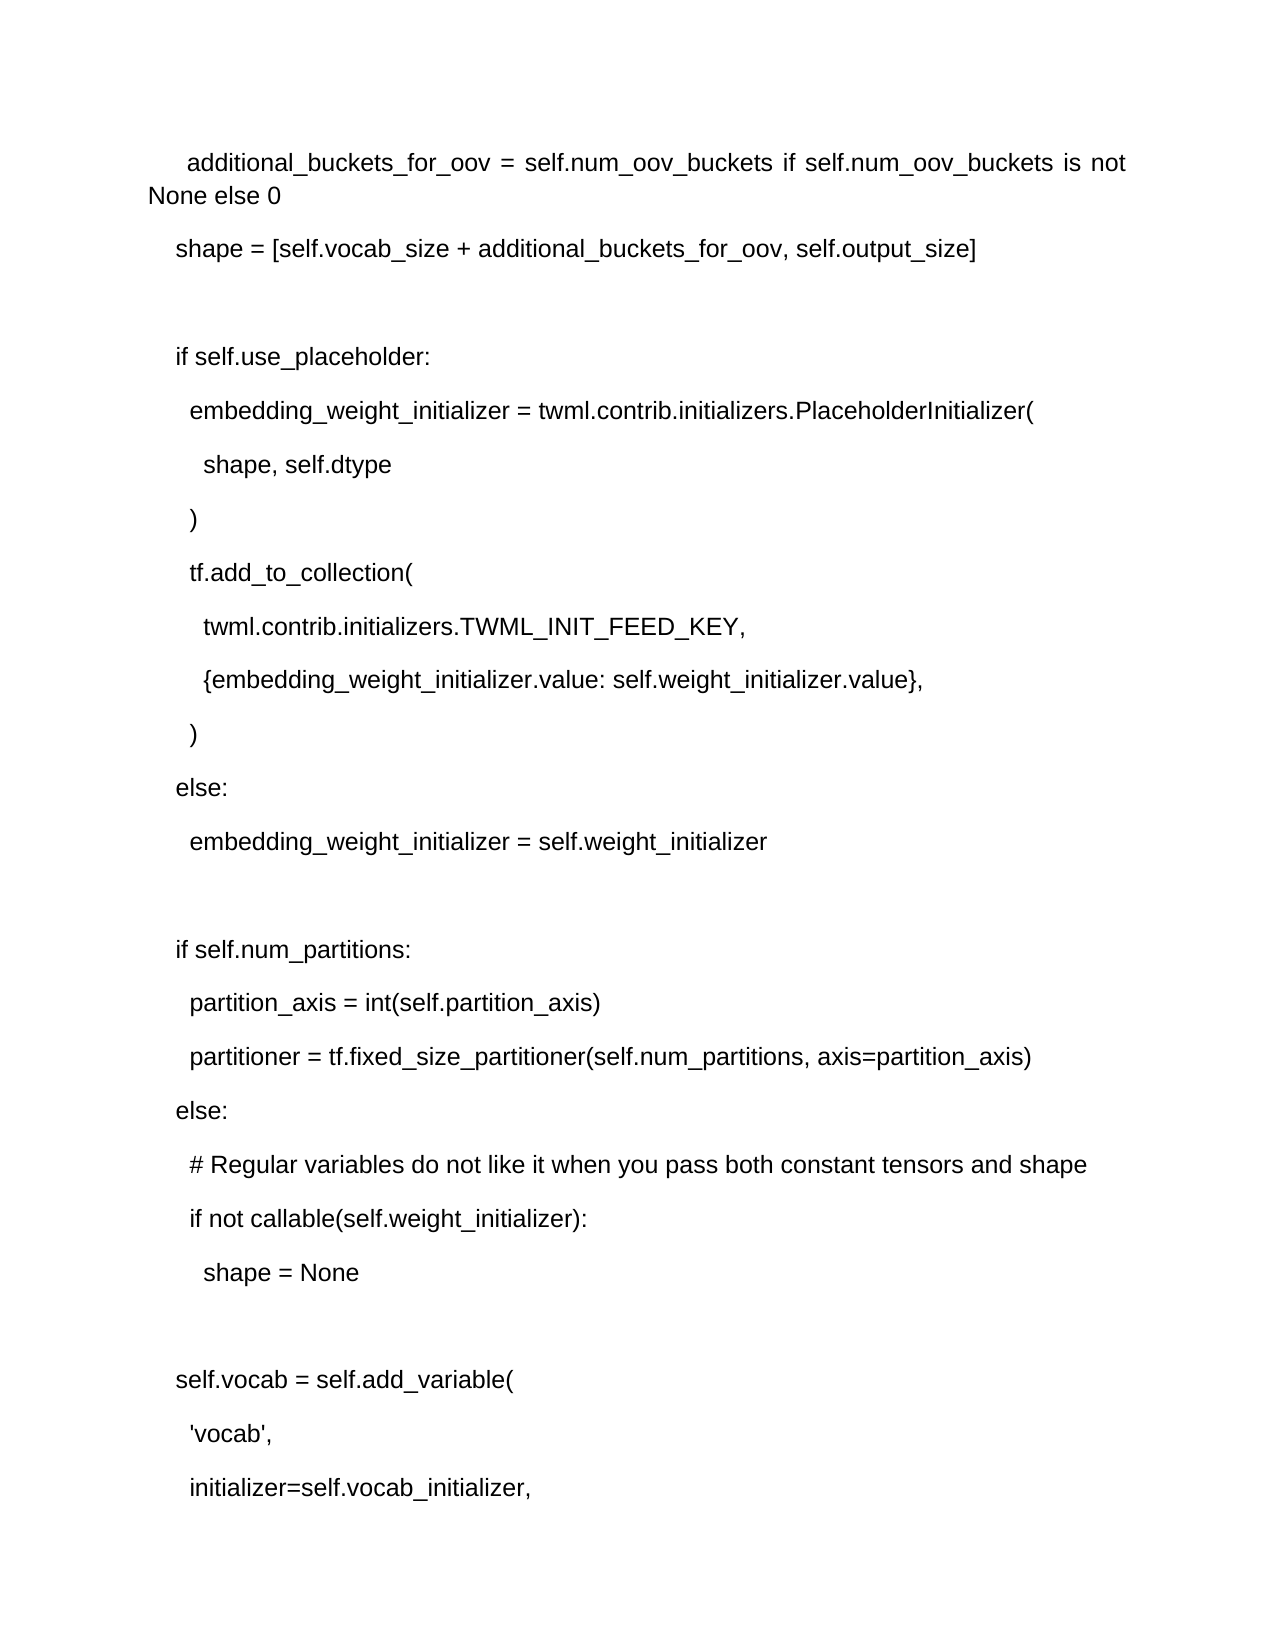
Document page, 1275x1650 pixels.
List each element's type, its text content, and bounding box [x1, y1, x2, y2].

text initializer=self.vocab_initializer, [148, 1473, 1127, 1502]
text ) [148, 504, 1127, 532]
text shape, self.dtype [148, 450, 1127, 479]
text additional_buckets_for_oov = self.num_oov_buckets if self.num_oov_buckets is not None else 0 [148, 148, 1127, 209]
text # Regular variables do not like it when you pass both constant tensors and shape [148, 1150, 1127, 1179]
text if self.use_placeholder: [148, 342, 1127, 371]
text self.vocab = self.add_variable( [148, 1365, 1127, 1394]
text if not callable(self.weight_initializer): [148, 1204, 1127, 1233]
text 'vocab', [148, 1419, 1127, 1448]
text {embedding_weight_initializer.value: self.weight_initializer.value}, [148, 665, 1127, 694]
text shape = None [148, 1258, 1127, 1286]
text embedding_weight_initializer = self.weight_initializer [148, 827, 1127, 856]
text partitioner = tf.fixed_size_partitioner(self.num_partitions, axis=partition_axis) [148, 1042, 1127, 1071]
text ) [148, 719, 1127, 748]
text else: [148, 773, 1127, 802]
text else: [148, 1096, 1127, 1125]
text twml.contrib.initializers.TWML_INIT_FEED_KEY, [148, 611, 1127, 640]
text partition_axis = int(self.partition_axis) [148, 988, 1127, 1017]
text embedding_weight_initializer = twml.contrib.initializers.PlaceholderInitializer( [148, 396, 1127, 425]
text tf.add_to_collection( [148, 558, 1127, 586]
text if self.num_partitions: [148, 934, 1127, 963]
text shape = [self.vocab_size + additional_buckets_for_oov, self.output_size] [148, 234, 1127, 263]
